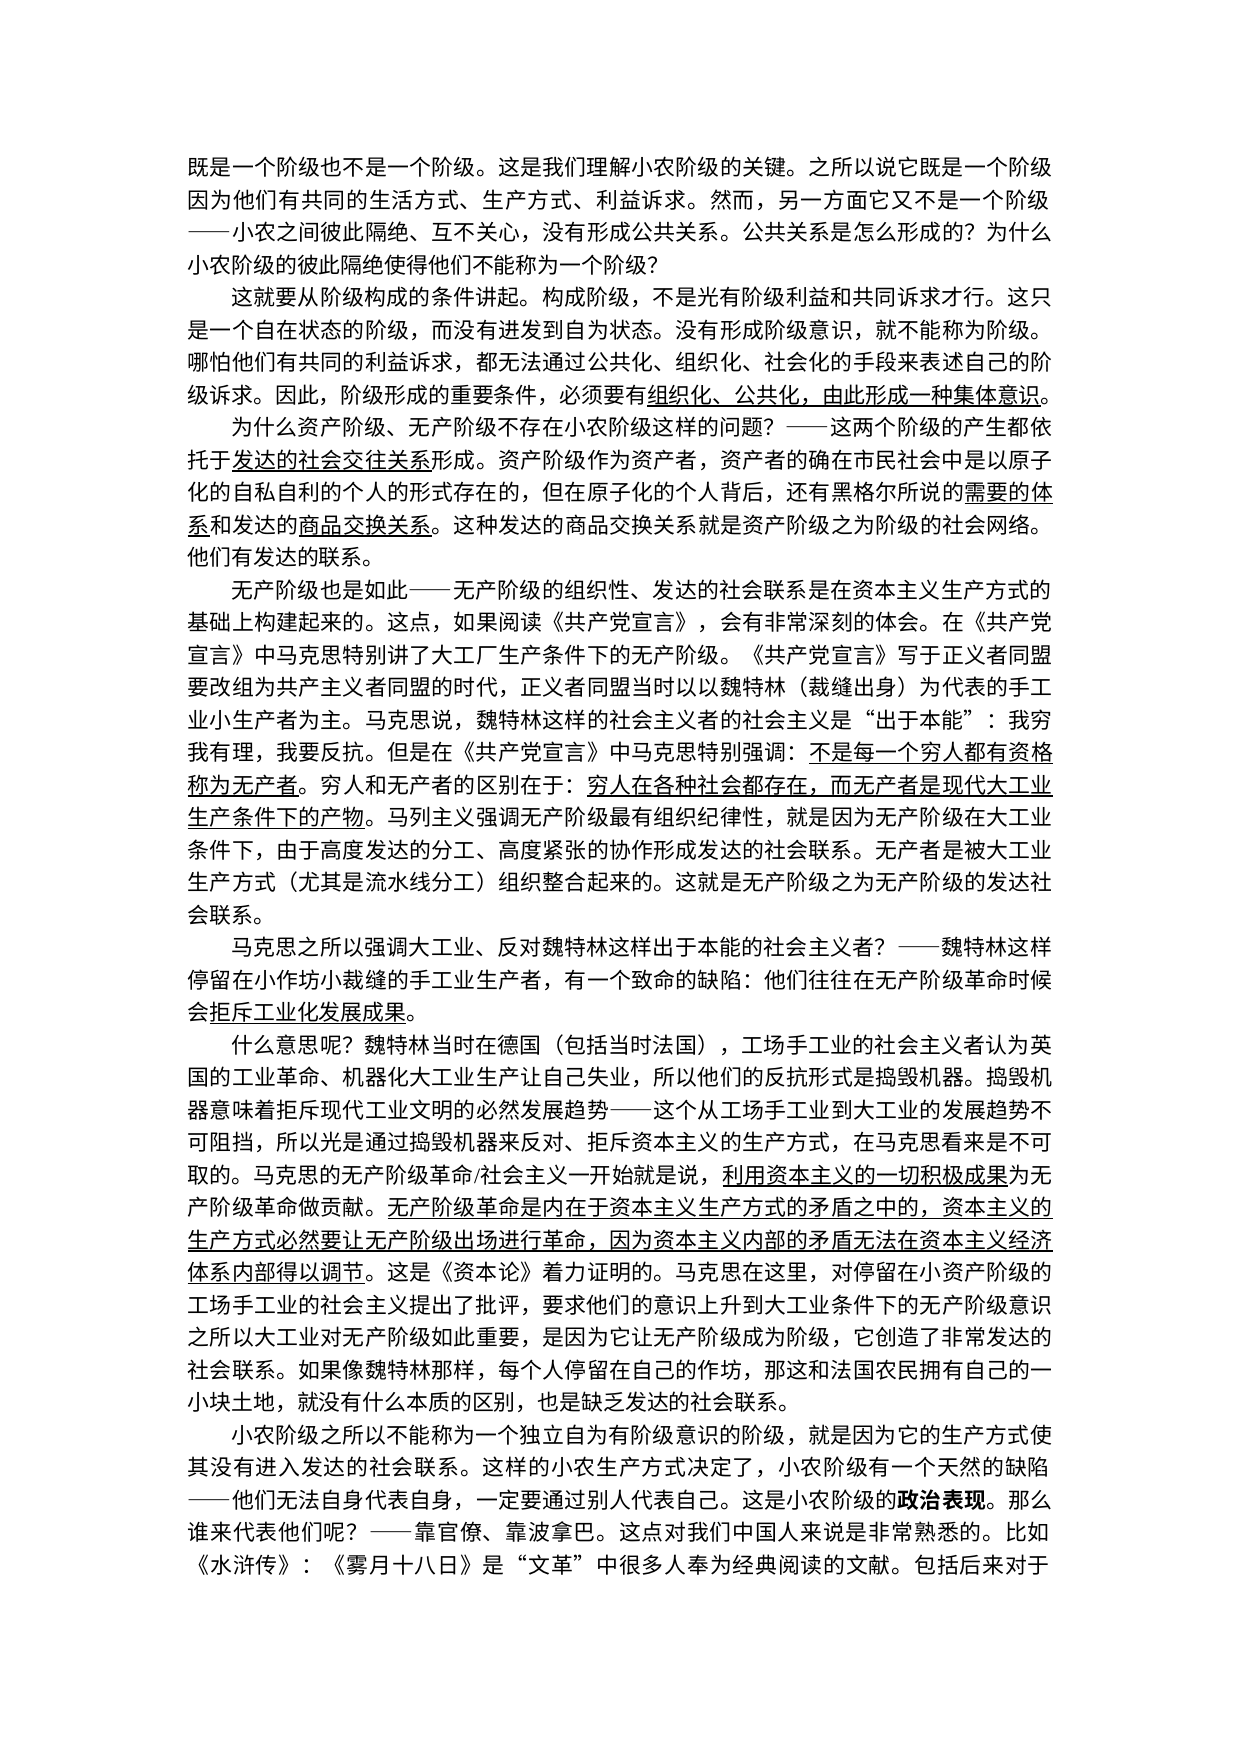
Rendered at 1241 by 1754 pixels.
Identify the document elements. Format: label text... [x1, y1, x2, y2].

text 为什么资产阶级、无产阶级不存在小农阶级这样的问题？——这两个阶级的产生都依托于发达的社会交往关系形成。资产阶级作为资产者，资产者的确在市民社会中是以原子化的自私自利的个人的形式存在的，但在原子化的个人背后，还有黑格尔所说的需要的体系和发达的商品交换关系。这种发达的商品交换关系就是资产阶级之为阶级的社会网络。他们有发达的联系。 [187, 410, 1053, 572]
text 什么意思呢？魏特林当时在德国（包括当时法国），工场手工业的社会主义者认为英国的工业革命、机器化大工业生产让自己失业，所以他们的反抗形式是捣毁机器。捣毁机器意味着拒斥现代工业文明的必然发展趋势——这个从工场手工业到大工业的发展趋势不可阻挡，所以光是通过捣毁机器来反对、拒斥资本主义的生产方式，在马克思看来是不可取的。马克思的无产阶级革命/社会主义一开始就是说，利用资本主义的一切积极成果为无产阶级革命做贡献。无产阶级革命是内在于资本主义生产方式的矛盾之中的，资本主义的生产方式必然要让无产阶级出场进行革命，因为资本主义内部的矛盾无法在资本主义经济体系内部得以调节。这是《资本论》着力证明的。马克思在这里，对停留在小资产阶级的、工场手工业的社会主义提出了批评，要求他们的意识上升到大工业条件下的无产阶级意识。之所以大工业对无产阶级如此重要，是因为它让无产阶级成为阶级，它创造了非常发达的社会联系。如果像魏特林那样，每个人停留在自己的作坊，那这和法国农民拥有自己的一小块土地，就没有什么本质的区别，也是缺乏发达的社会联系。 [187, 1027, 1053, 1250]
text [187, 1417, 1053, 1580]
text 无产阶级也是如此——无产阶级的组织性、发达的社会联系是在资本主义生产方式的基础上构建起来的。这点，如果阅读《共产党宣言》，会有非常深刻的体会。在《共产党宣言》中马克思特别讲了大工厂生产条件下的无产阶级。《共产党宣言》写于正义者同盟要改组为共产主义者同盟的时代，正义者同盟当时以以魏特林（裁缝出身）为代表的手工业小生产者为主。马克思说，魏特林这样的社会主义者的社会主义是“出于本能”：我穷我有理，我要反抗。但是在《共产党宣言》中马克思特别强调：不是每一个穷人都有资格称为无产者。穷人和无产者的区别在于：穷人在各种社会都存在，而无产者是现代大工业生产条件下的产物。马列主义强调无产阶级最有组织纪律性，就是因为无产阶级在大工业条件下，由于高度发达的分工、高度紧张的协作形成发达的社会联系。无产者是被大工业生产方式（尤其是流水线分工）组织整合起来的。这就是无产阶级之为无产阶级的发达社会联系。 [187, 572, 1053, 930]
text 什么意思呢？魏特林当时在德国（包括当时法国），工场手工业的社会主义者认为英国的工业革命、机器化大工业生产让自己失业，所以他们的反抗形式是捣毁机器。捣毁机器意味着拒斥现代工业文明的必然发展趋势——这个从工场手工业到大工业的发展趋势不可阻挡，所以光是通过捣毁机器来反对、拒斥资本主义的生产方式，在马克思看来是不可取的。马克思的无产阶级革命/社会主义一开始就是说，利用资本主义的一切积极成果为无产阶级革命做贡献。无产阶级革命是内在于资本主义生产方式的矛盾之中的，资本主义的生产方式必然要让无产阶级出场进行革命，因为资本主义内部的矛盾无法在资本主义经济体系内部得以调节。这是《资本论》着力证明的。马克思在这里，对停留在小资产阶级的、工场手工业的社会主义提出了批评，要求他们的意识上升到大工业条件下的无产阶级意识。之所以大工业对无产阶级如此重要，是因为它让无产阶级成为阶级，它创造了非常发达的社会联系。如果像魏特林那样，每个人停留在自己的作坊，那这和法国农民拥有自己的一小块土地，就没有什么本质的区别，也是缺乏发达的社会联系。 [187, 1251, 1053, 1417]
text 马克思之所以强调大工业、反对魏特林这样出于本能的社会主义者？——魏特林这样停留在小作坊小裁缝的手工业生产者，有一个致命的缺陷：他们往往在无产阶级革命时候会拒斥工业化发展成果。 [187, 930, 1053, 1027]
text 这就要从阶级构成的条件讲起。构成阶级，不是光有阶级利益和共同诉求才行。这只是一个自在状态的阶级，而没有进发到自为状态。没有形成阶级意识，就不能称为阶级。哪怕他们有共同的利益诉求，都无法通过公共化、组织化、社会化的手段来表述自己的阶级诉求。因此，阶级形成的重要条件，必须要有组织化、公共化，由此形成一种集体意识。 [187, 280, 1053, 410]
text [187, 150, 1053, 280]
